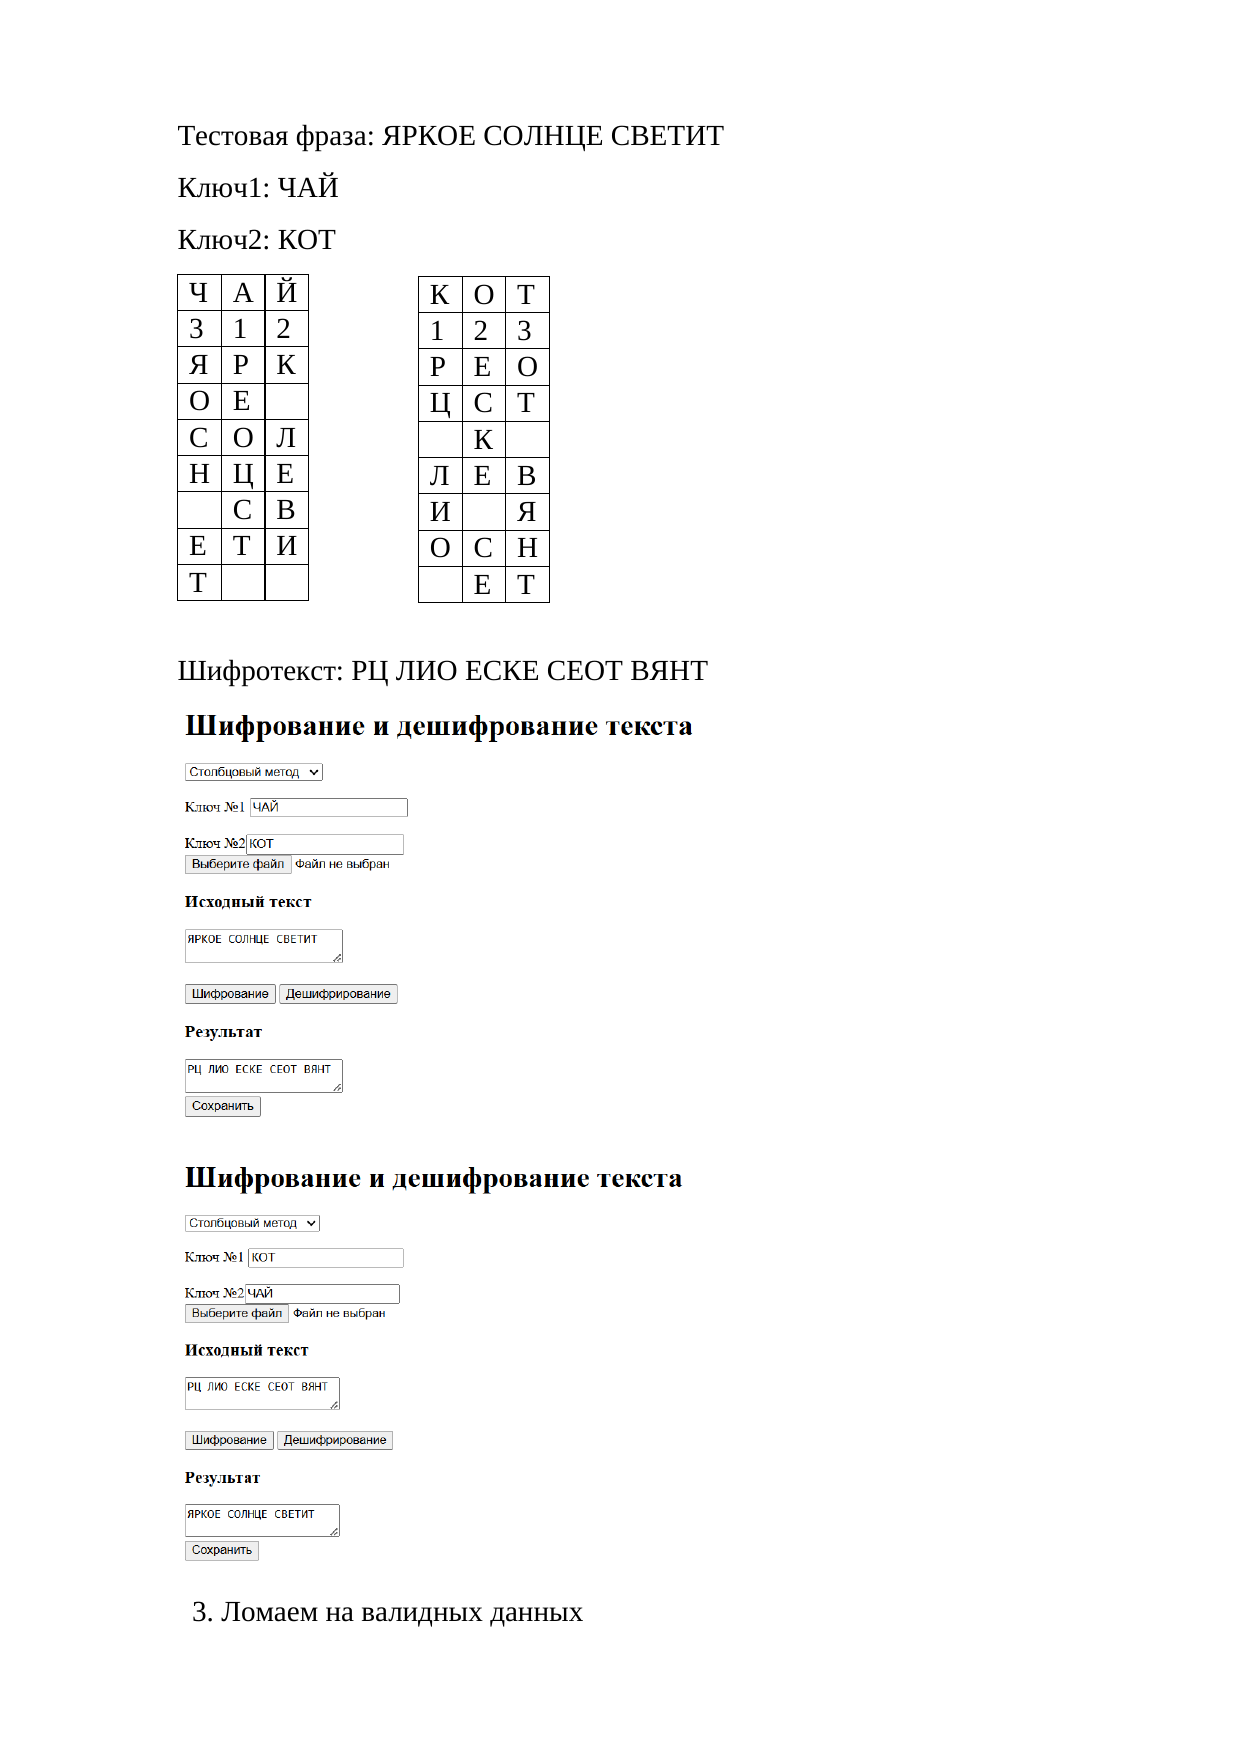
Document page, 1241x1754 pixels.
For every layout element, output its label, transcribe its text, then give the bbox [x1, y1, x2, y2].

table_cell Л [419, 458, 462, 493]
table_cell Т [222, 529, 264, 564]
table_cell Е [178, 529, 221, 564]
table_cell 1 [419, 313, 462, 348]
table_cell [266, 384, 308, 419]
table_cell [419, 567, 462, 602]
table_cell 2 [266, 311, 308, 346]
table_cell Е [463, 567, 505, 602]
text Шифротекст: РЦ ЛИО ЕСКЕ СЕОТ ВЯНТ [177, 653, 1152, 686]
picture [177, 704, 730, 1138]
table_cell [222, 565, 264, 600]
table_cell О [178, 384, 221, 419]
table_cell Е [222, 384, 264, 419]
table_cell И [266, 529, 308, 564]
table_cell О [506, 349, 549, 384]
table_cell Ц [222, 456, 264, 491]
table_header К [419, 277, 462, 312]
table_header О [463, 277, 505, 312]
table_cell 1 [222, 311, 264, 346]
table_cell Т [178, 565, 221, 600]
text Тестовая фраза: ЯРКОЕ СОЛНЦЕ СВЕТИТ [177, 118, 1152, 152]
table_cell С [463, 386, 505, 421]
table_cell К [266, 347, 308, 382]
table_cell Е [463, 458, 505, 493]
table_cell С [463, 531, 505, 566]
table_cell С [178, 420, 221, 455]
table_cell [506, 422, 549, 457]
table_cell К [463, 422, 505, 457]
table_cell Н [506, 531, 549, 566]
table_cell Л [266, 420, 308, 455]
table_header Ч [178, 275, 221, 310]
table_cell Р [419, 349, 462, 384]
table_cell Е [266, 456, 308, 491]
table_header Т [506, 277, 549, 312]
text 3. Ломаем на валидных данных [177, 1594, 1152, 1628]
table_cell В [506, 458, 549, 493]
table_cell 2 [463, 313, 505, 348]
table_cell Я [178, 347, 221, 382]
table_cell 3 [506, 313, 549, 348]
table_header Й [266, 275, 308, 310]
table_cell [419, 422, 462, 457]
picture [177, 1155, 708, 1577]
table_cell Ц [419, 386, 462, 421]
table_cell Т [506, 567, 549, 602]
text Ключ2: КОТ [177, 222, 1152, 255]
table_cell В [266, 492, 308, 527]
table_cell [463, 494, 505, 529]
table_cell Р [222, 347, 264, 382]
table_cell Н [178, 456, 221, 491]
table_cell Е [463, 349, 505, 384]
table_cell [266, 565, 308, 600]
table_cell О [419, 531, 462, 566]
table_cell [178, 492, 221, 527]
table_cell О [222, 420, 264, 455]
table_cell И [419, 494, 462, 529]
table_cell Т [506, 386, 549, 421]
table_cell Я [506, 494, 549, 529]
table_cell С [222, 492, 264, 527]
text Ключ1: ЧАЙ [177, 170, 1152, 203]
table_header А [222, 275, 264, 310]
table_cell 3 [178, 311, 221, 346]
